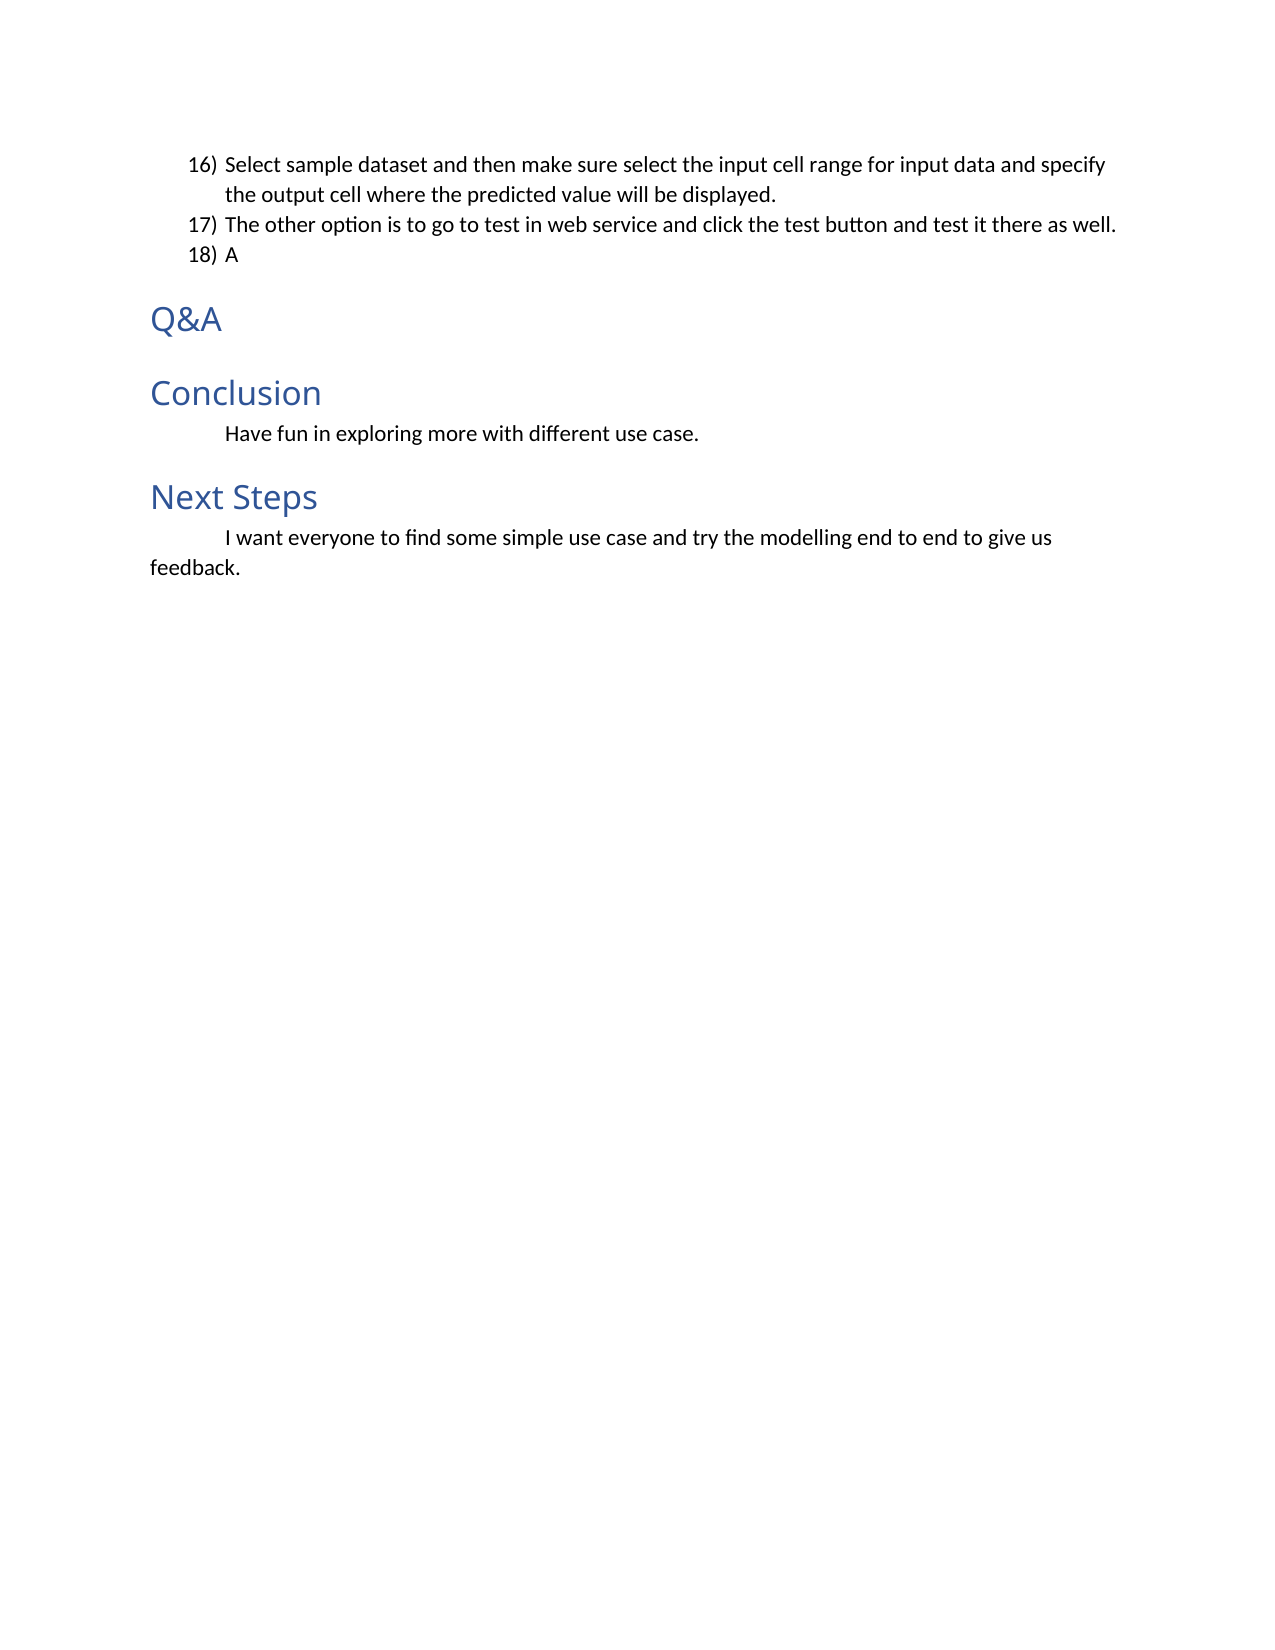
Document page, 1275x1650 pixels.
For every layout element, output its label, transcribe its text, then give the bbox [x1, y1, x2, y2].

list The other option is to go to test in web service and click the test button and test it there as well. [187, 210, 1125, 238]
list Select sample dataset and then make sure select the input cell range for input data and specify the output cell where the predicted value will be displayed. [187, 150, 1125, 208]
subtitle Q&A [150, 296, 1125, 341]
subtitle Next Steps [150, 474, 1125, 519]
text Have fun in exploring more with different use case. [150, 419, 1125, 447]
text I want everyone to find some simple use case and try the modelling end to end to give us feedback. [150, 523, 1125, 581]
list A [187, 241, 1125, 269]
subtitle Conclusion [150, 370, 1125, 415]
